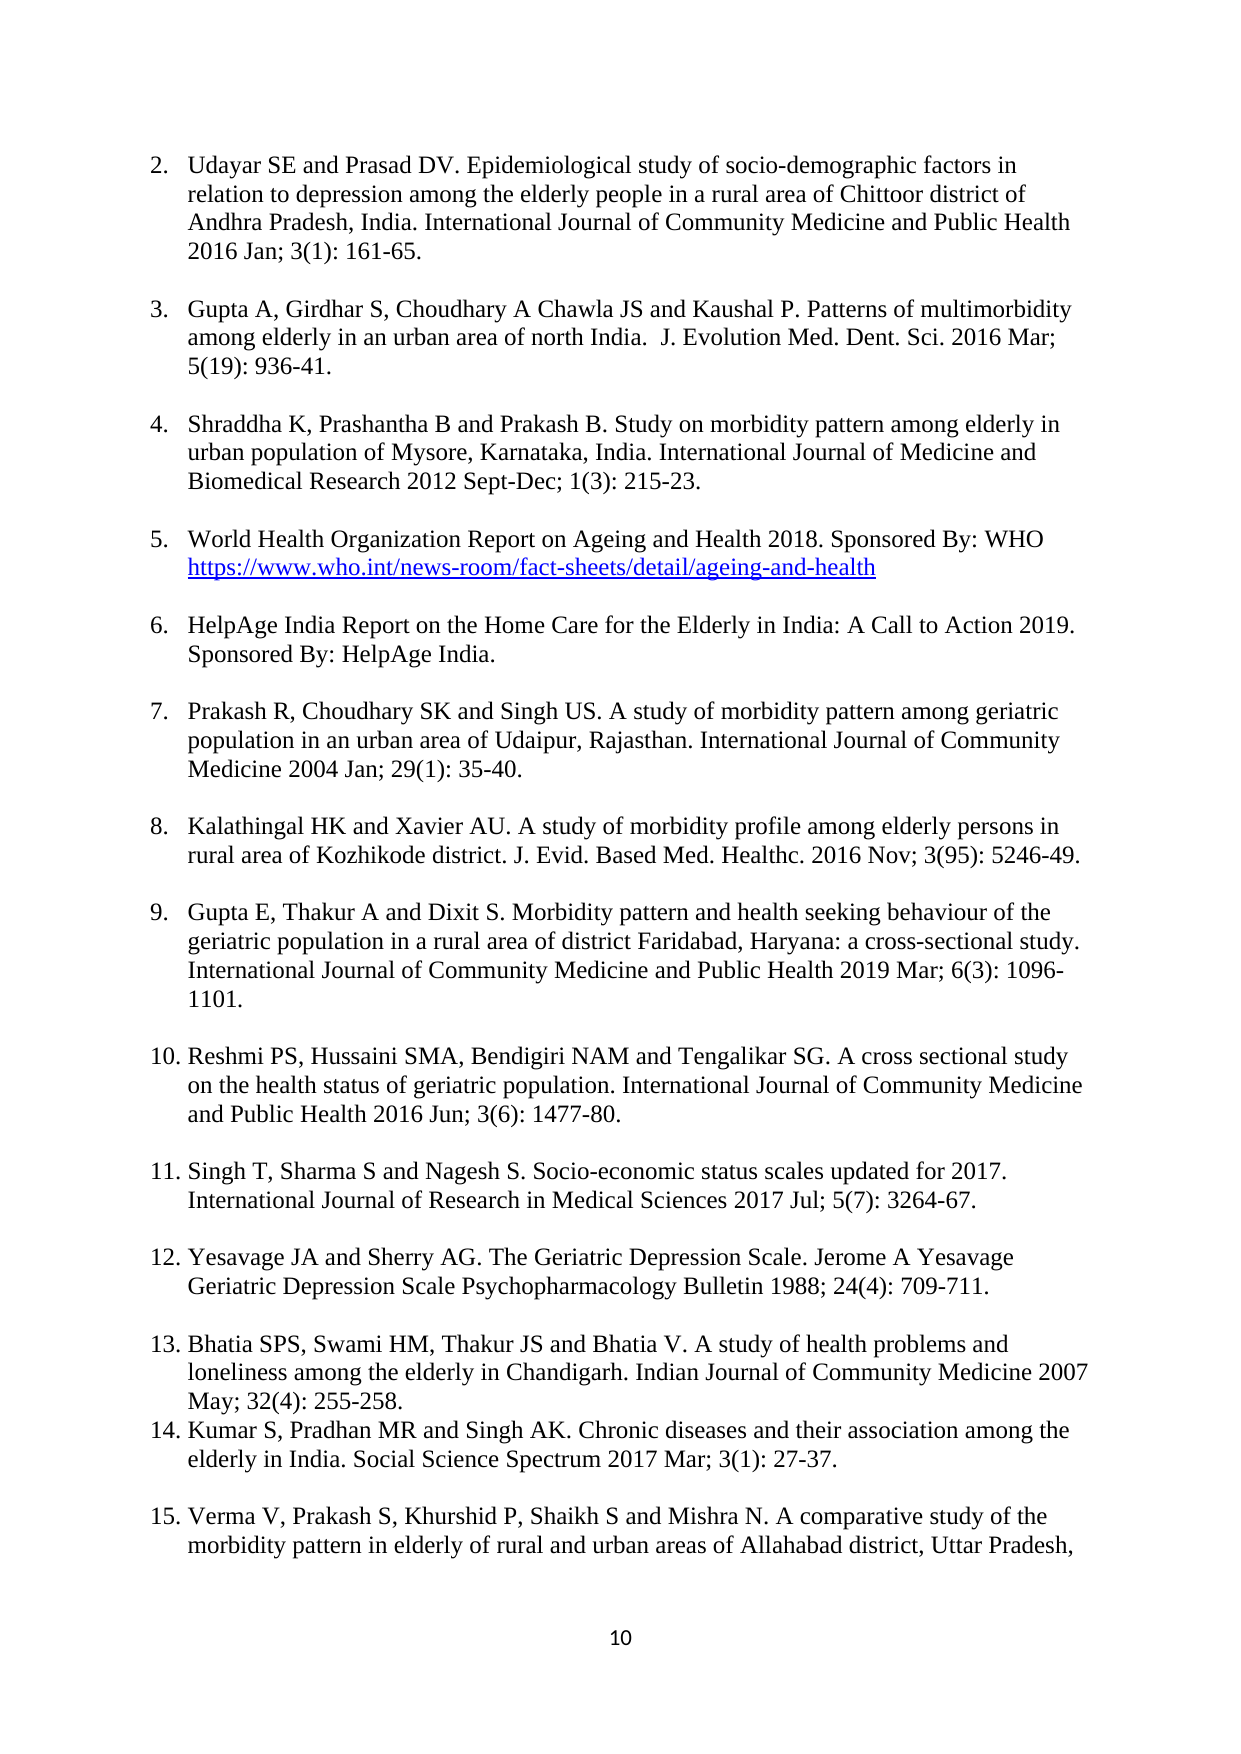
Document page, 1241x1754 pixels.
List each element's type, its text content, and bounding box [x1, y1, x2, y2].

list Yesavage JA and Sherry AG. The Geriatric Depression Scale. Jerome A Yesavage Geriatric Depression Scale Psychopharmacology Bulletin 1988; 24(4): 709-711. [150, 1242, 1090, 1300]
list Prakash R, Choudhary SK and Singh US. A study of morbidity pattern among geriatric population in an urban area of Udaipur, Rajasthan. International Journal of Community Medicine 2004 Jan; 29(1): 35-40. [150, 696, 1090, 782]
list Gupta A, Girdhar S, Choudhary A Chawla JS and Kaushal P. Patterns of multimorbidity among elderly in an urban area of north India. J. Evolution Med. Dent. Sci. 2016 Mar; 5(19): 936-41. [150, 294, 1090, 380]
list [150, 1501, 1090, 1559]
list Singh T, Sharma S and Nagesh S. Socio-economic status scales updated for 2017. International Journal of Research in Medical Sciences 2017 Jul; 5(7): 3264-67. [150, 1156, 1090, 1214]
list Bhatia SPS, Swami HM, Thakur JS and Bhatia V. A study of health problems and loneliness among the elderly in Chandigarh. Indian Journal of Community Medicine 2007 May; 32(4): 255-258. [150, 1329, 1090, 1415]
list Gupta E, Thakur A and Dixit S. Morbidity pattern and health seeking behaviour of the geriatric population in a rural area of district Faridabad, Haryana: a cross-sectional study. International Journal of Community Medicine and Public Health 2019 Mar; 6(3): 1096-1101. [150, 897, 1090, 1012]
list Kumar S, Pradhan MR and Singh AK. Chronic diseases and their association among the elderly in India. Social Science Spectrum 2017 Mar; 3(1): 27-37. [150, 1415, 1090, 1472]
list HelpAge India Report on the Home Care for the Elderly in India: A Call to Action 2019. Sponsored By: HelpAge India. [150, 610, 1090, 667]
list Kalathingal HK and Xavier AU. A study of morbidity profile among elderly persons in rural area of Kozhikode district. J. Evid. Based Med. Healthc. 2016 Nov; 3(95): 5246-49. [150, 811, 1090, 869]
list Udayar SE and Prasad DV. Epidemiological study of socio-demographic factors in relation to depression among the elderly people in a rural area of Chittoor district of Andhra Pradesh, India. International Journal of Community Medicine and Public Health 2016 Jan; 3(1): 161-65. [150, 150, 1090, 265]
list Reshmi PS, Hussaini SMA, Bendigiri NAM and Tengalikar SG. A cross sectional study on the health status of geriatric population. International Journal of Community Medicine and Public Health 2016 Jun; 3(6): 1477-80. [150, 1041, 1090, 1127]
list Shraddha K, Prashantha B and Prakash B. Study on morbidity pattern among elderly in urban population of Mysore, Karnataka, India. International Journal of Medicine and Biomedical Research 2012 Sept-Dec; 1(3): 215-23. [150, 409, 1090, 495]
list World Health Organization Report on Ageing and Health 2018. Sponsored By: WHO https://www.who.int/news-room/fact-sheets/detail/ageing-and-health [150, 524, 1090, 581]
